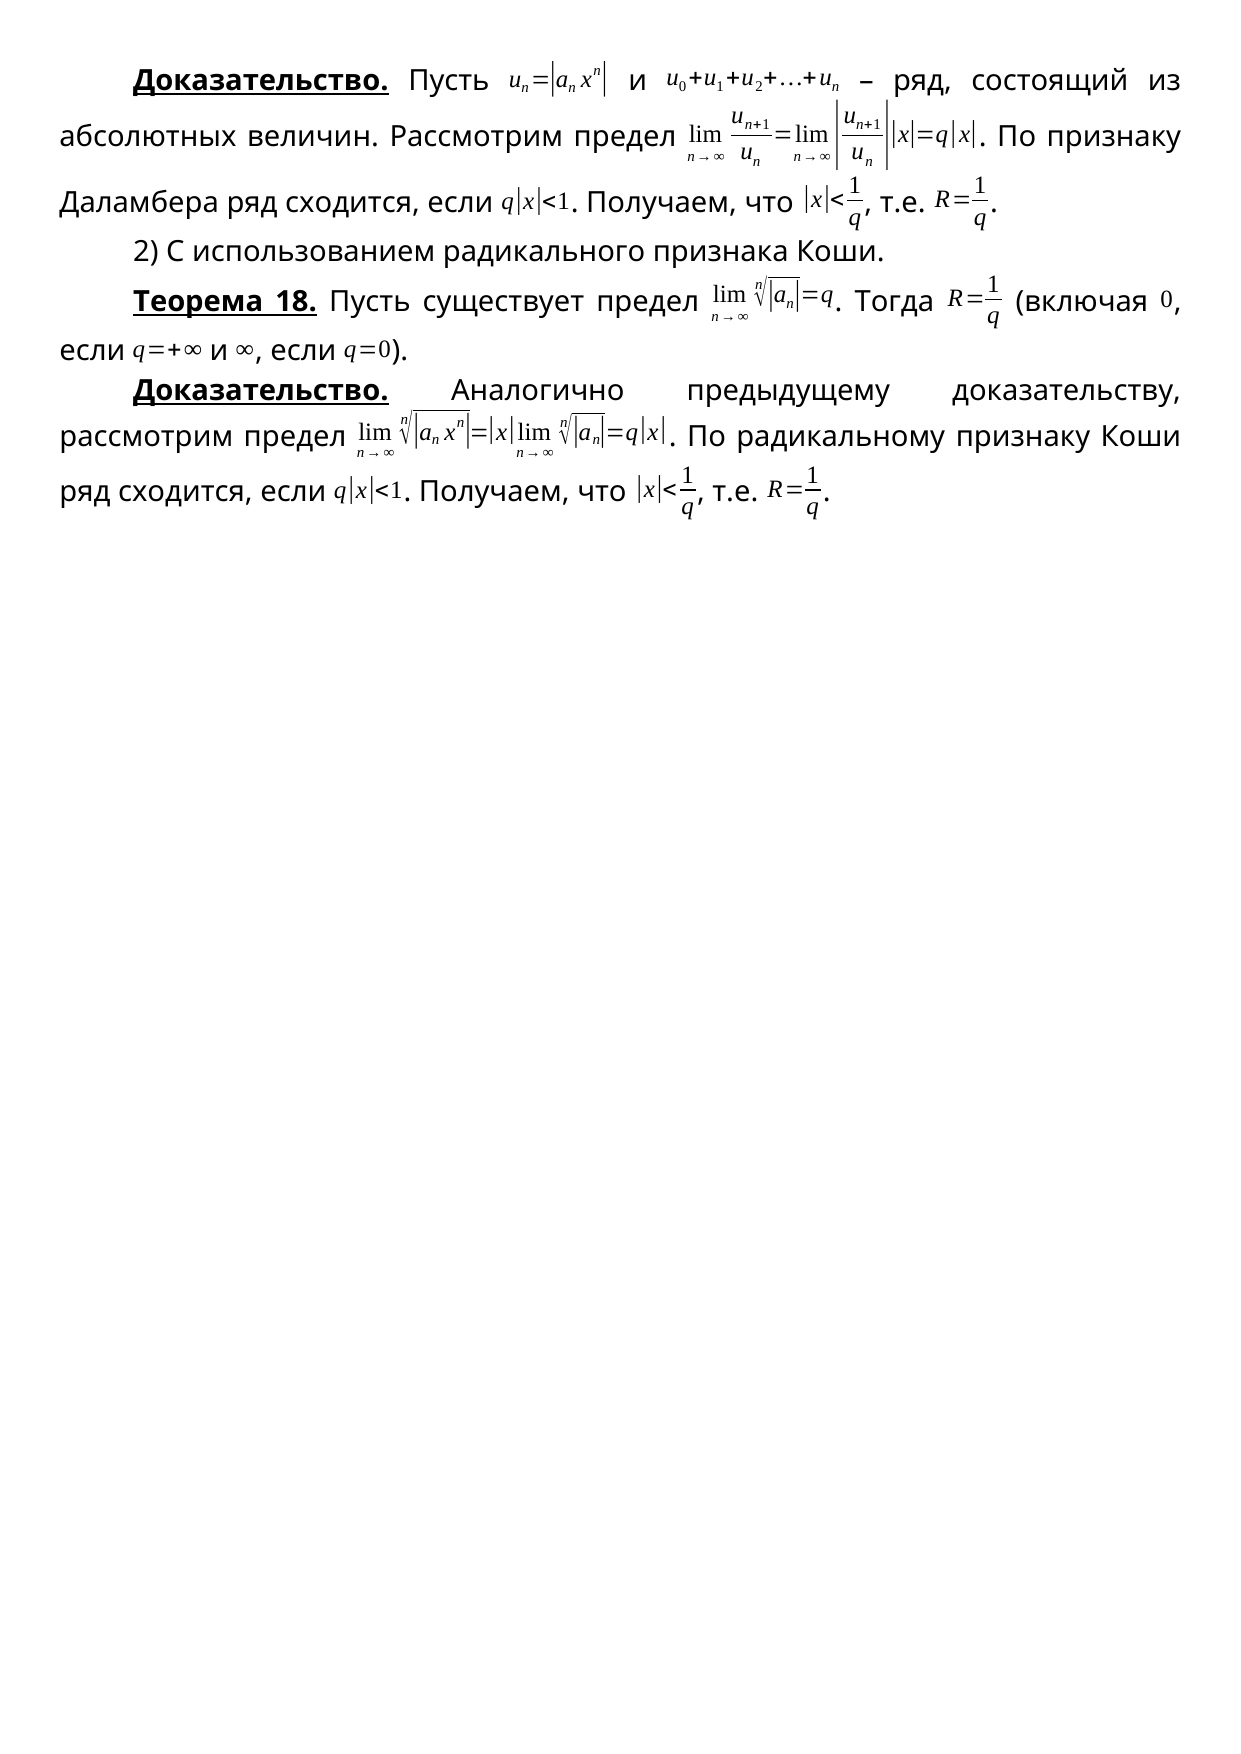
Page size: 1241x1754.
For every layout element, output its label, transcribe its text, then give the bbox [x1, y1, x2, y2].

text 2) С использованием радикального признака Коши. [59, 231, 1181, 270]
text Доказательство. Пусть и – ряд, состоящий из абсолютных величин. Рассмотрим предел . По признаку Даламбера ряд сходится, если . Получаем, что , т.е. . [59, 59, 1181, 231]
text Теорема 18. Пусть существует предел . Тогда (включая , если и , если ). [59, 270, 1181, 369]
text Доказательство. Аналогично предыдущему доказательству, рассмотрим предел . По радикальному признаку Коши ряд сходится, если . Получаем, что , т.е. . [59, 369, 1181, 520]
